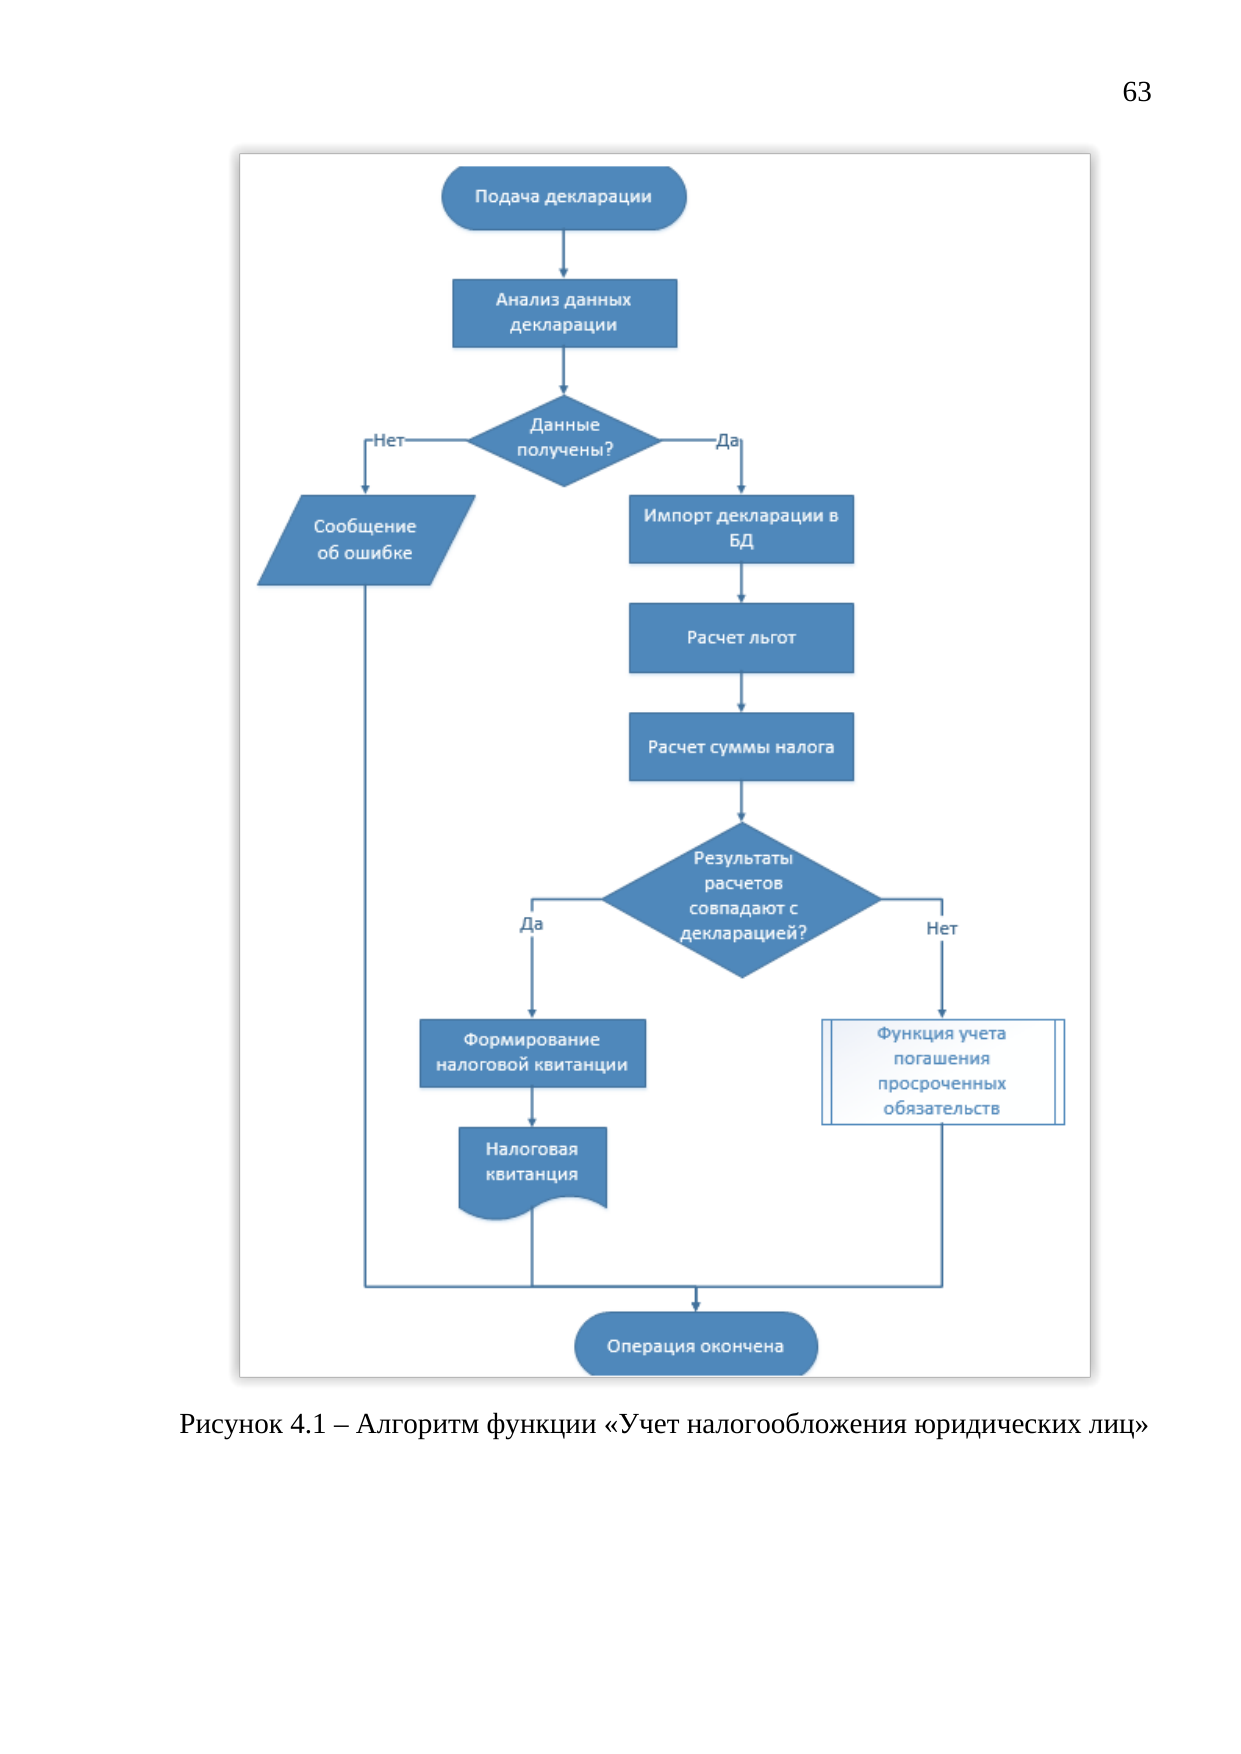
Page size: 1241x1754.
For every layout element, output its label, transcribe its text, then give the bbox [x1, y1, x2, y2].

picture [226, 141, 1103, 1390]
text Рисунок 4.1 – Алгоритм функции «Учет налогообложения юридических лиц» [177, 1406, 1152, 1440]
